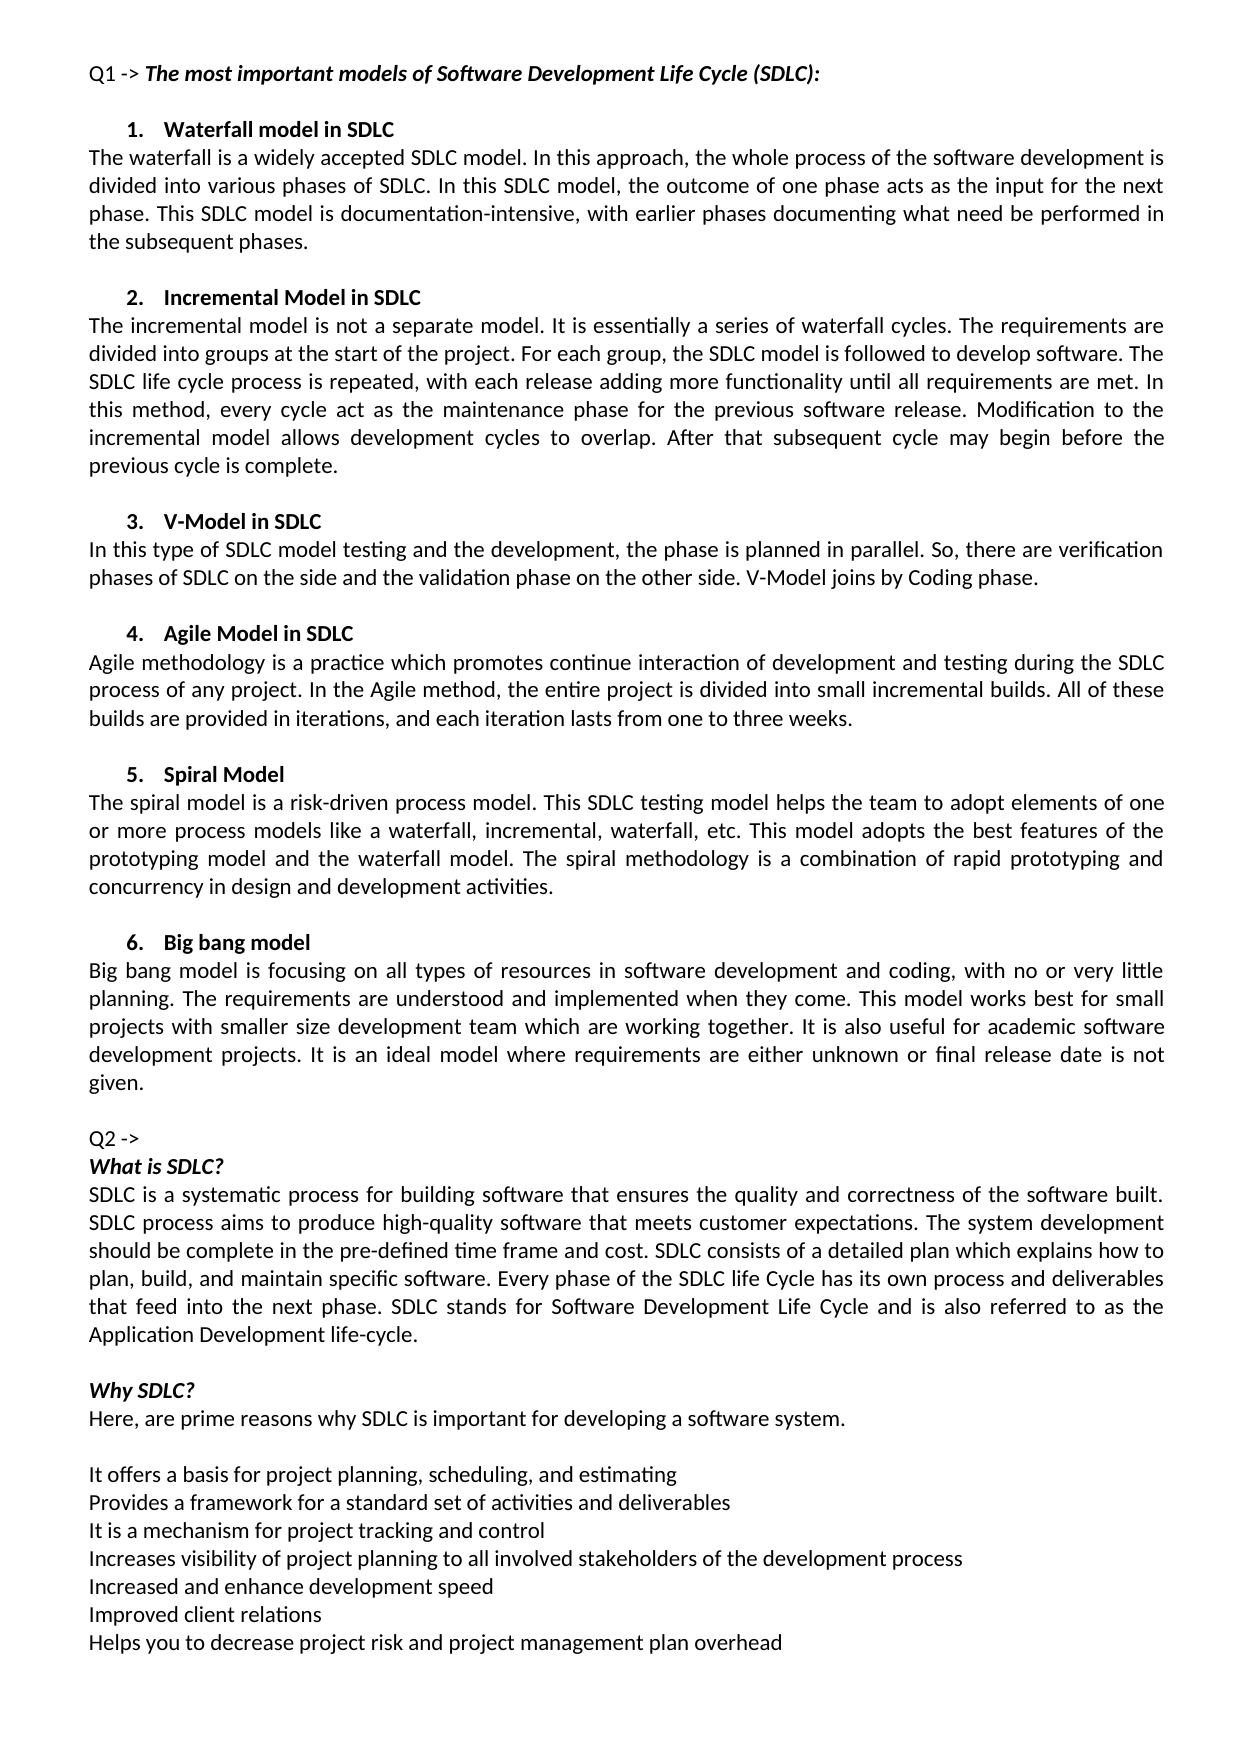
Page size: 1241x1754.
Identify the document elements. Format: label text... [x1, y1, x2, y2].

text Why SDLC? [89, 1376, 1167, 1404]
list Waterfall model in SDLC [126, 115, 1167, 143]
text The incremental model is not a separate model. It is essentially a series of waterfall cycles. The requirements are divided into groups at the start of the project. For each group, the SDLC model is followed to develop software. The SDLC life cycle process is repeated, with each release adding more functionality until all requirements are met. In this method, every cycle act as the maintenance phase for the previous software release. Modification to the incremental model allows development cycles to overlap. After that subsequent cycle may begin before the previous cycle is complete. [89, 311, 1167, 479]
text It is a mechanism for project tracking and control [89, 1516, 1167, 1544]
text The waterfall is a widely accepted SDLC model. In this approach, the whole process of the software development is divided into various phases of SDLC. In this SDLC model, the outcome of one phase acts as the input for the next phase. This SDLC model is documentation-intensive, with earlier phases documenting what need be performed in the subsequent phases. [89, 143, 1167, 255]
text Big bang model is focusing on all types of resources in software development and coding, with no or very little planning. The requirements are understood and implemented when they come. This model works best for small projects with smaller size development team which are working together. It is also useful for academic software development projects. It is an ideal model where requirements are either unknown or final release date is not given. [89, 956, 1167, 1096]
text Q2 -> [89, 1124, 1167, 1152]
list Incremental Model in SDLC [126, 283, 1167, 311]
text Q1 -> The most important models of Software Development Life Cycle (SDLC): [89, 59, 1167, 87]
text The spiral model is a risk-driven process model. This SDLC testing model helps the team to adopt elements of one or more process models like a waterfall, incremental, waterfall, etc. This model adopts the best features of the prototyping model and the waterfall model. The spiral methodology is a combination of rapid prototyping and concurrency in design and development activities. [89, 788, 1167, 900]
text In this type of SDLC model testing and the development, the phase is planned in parallel. So, there are verification phases of SDLC on the side and the validation phase on the other side. V-Model joins by Coding phase. [89, 536, 1167, 592]
text It offers a basis for project planning, scheduling, and estimating [89, 1460, 1167, 1488]
text Agile methodology is a practice which promotes continue interaction of development and testing during the SDLC process of any project. In the Agile method, the entire project is divided into small incremental builds. All of these builds are provided in iterations, and each iteration lasts from one to three weeks. [89, 648, 1167, 732]
list V-Model in SDLC [126, 507, 1167, 536]
list Big bang model [126, 928, 1167, 956]
text Improved client relations [89, 1600, 1167, 1628]
text Increased and enhance development speed [89, 1572, 1167, 1600]
text Helps you to decrease project risk and project management plan overhead [89, 1628, 1167, 1656]
list Agile Model in SDLC [126, 619, 1167, 648]
list Spiral Model [126, 760, 1167, 788]
text Increases visibility of project planning to all involved stakeholders of the development process [89, 1544, 1167, 1572]
text Here, are prime reasons why SDLC is important for developing a software system. [89, 1404, 1167, 1432]
text What is SDLC? [89, 1152, 1167, 1180]
text SDLC is a systematic process for building software that ensures the quality and correctness of the software built. SDLC process aims to produce high-quality software that meets customer expectations. The system development should be complete in the pre-defined time frame and cost. SDLC consists of a detailed plan which explains how to plan, build, and maintain specific software. Every phase of the SDLC life Cycle has its own process and deliverables that feed into the next phase. SDLC stands for Software Development Life Cycle and is also referred to as the Application Development life-cycle. [89, 1180, 1167, 1348]
text Provides a framework for a standard set of activities and deliverables [89, 1488, 1167, 1516]
